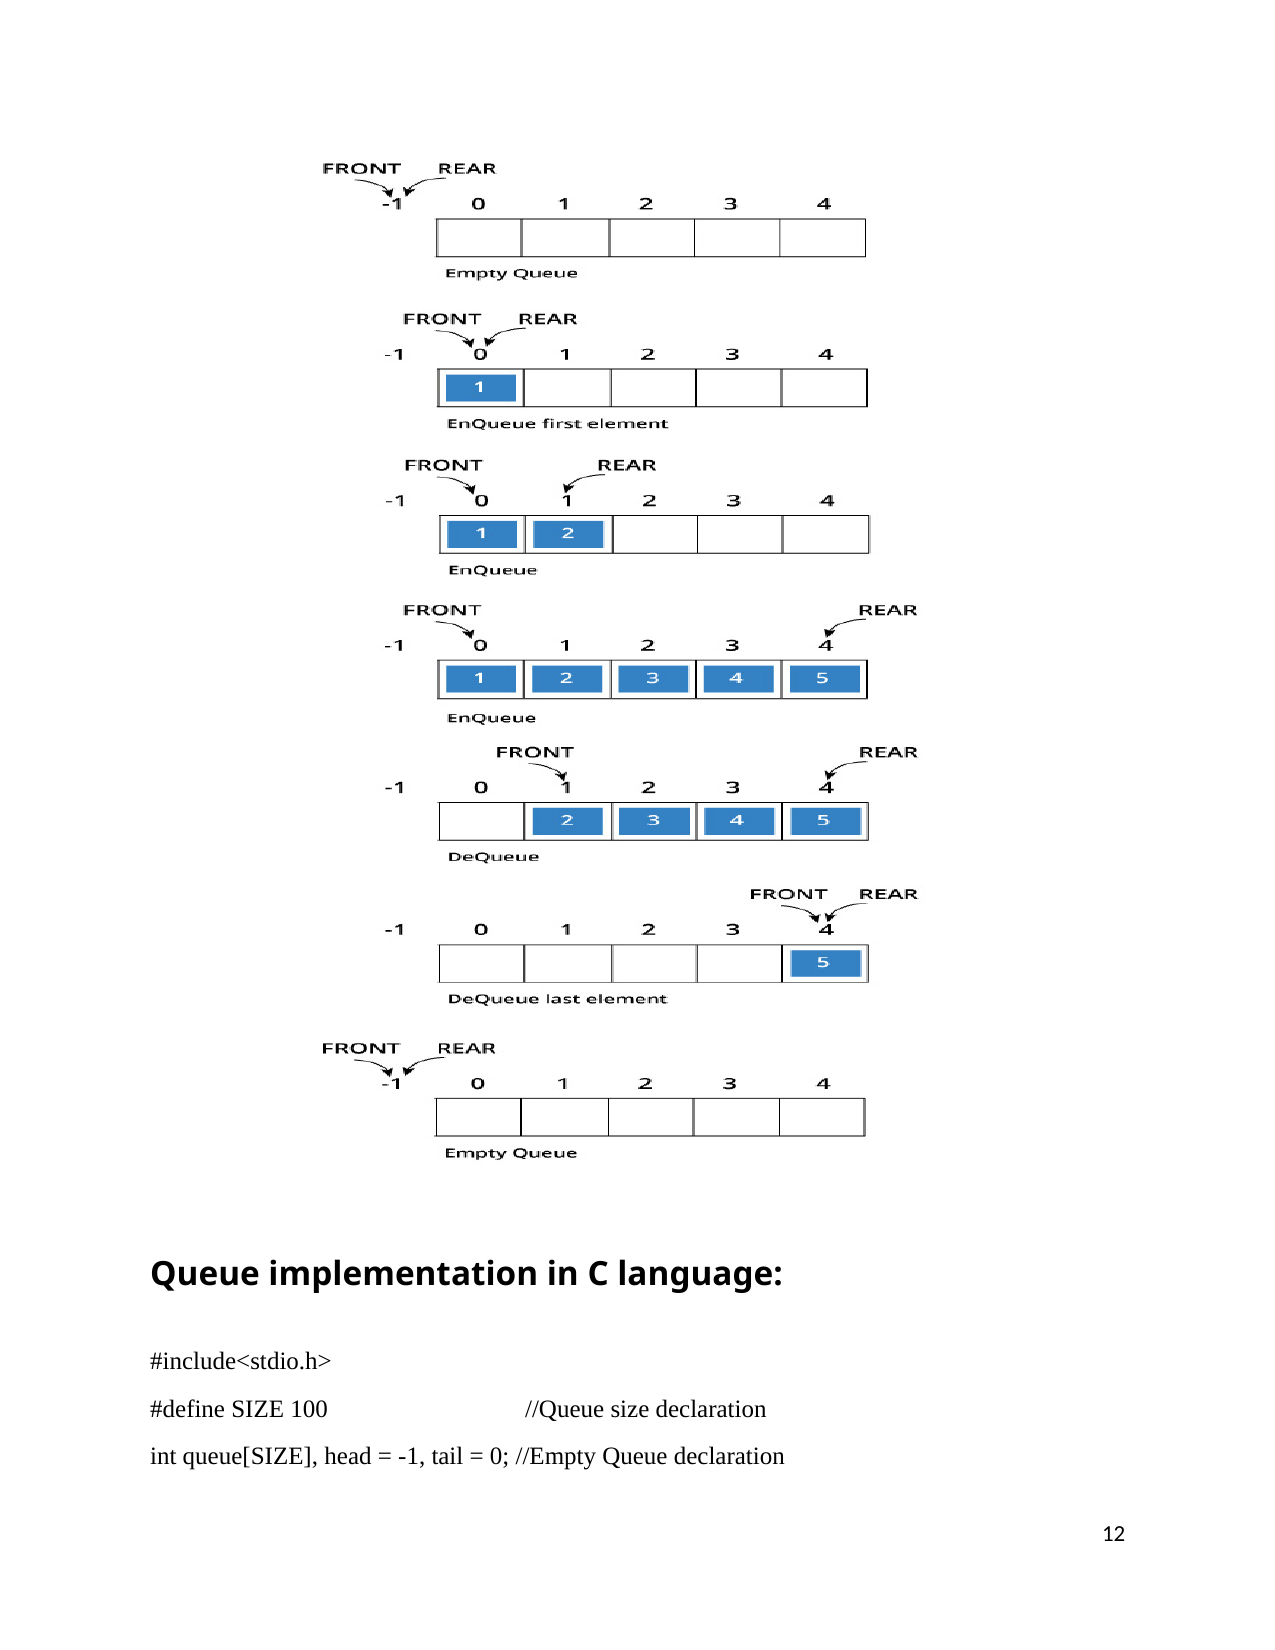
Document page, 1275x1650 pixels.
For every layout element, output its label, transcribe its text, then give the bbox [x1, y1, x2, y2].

subtitle Queue implementation in C language: [150, 1249, 1125, 1295]
text #include<stdio.h> [150, 1346, 1125, 1375]
text int queue[SIZE], head = -1, tail = 0; //Empty Queue declaration [150, 1441, 1125, 1470]
picture [296, 150, 979, 1183]
text #define SIZE 100 //Queue size declaration [150, 1394, 1125, 1422]
